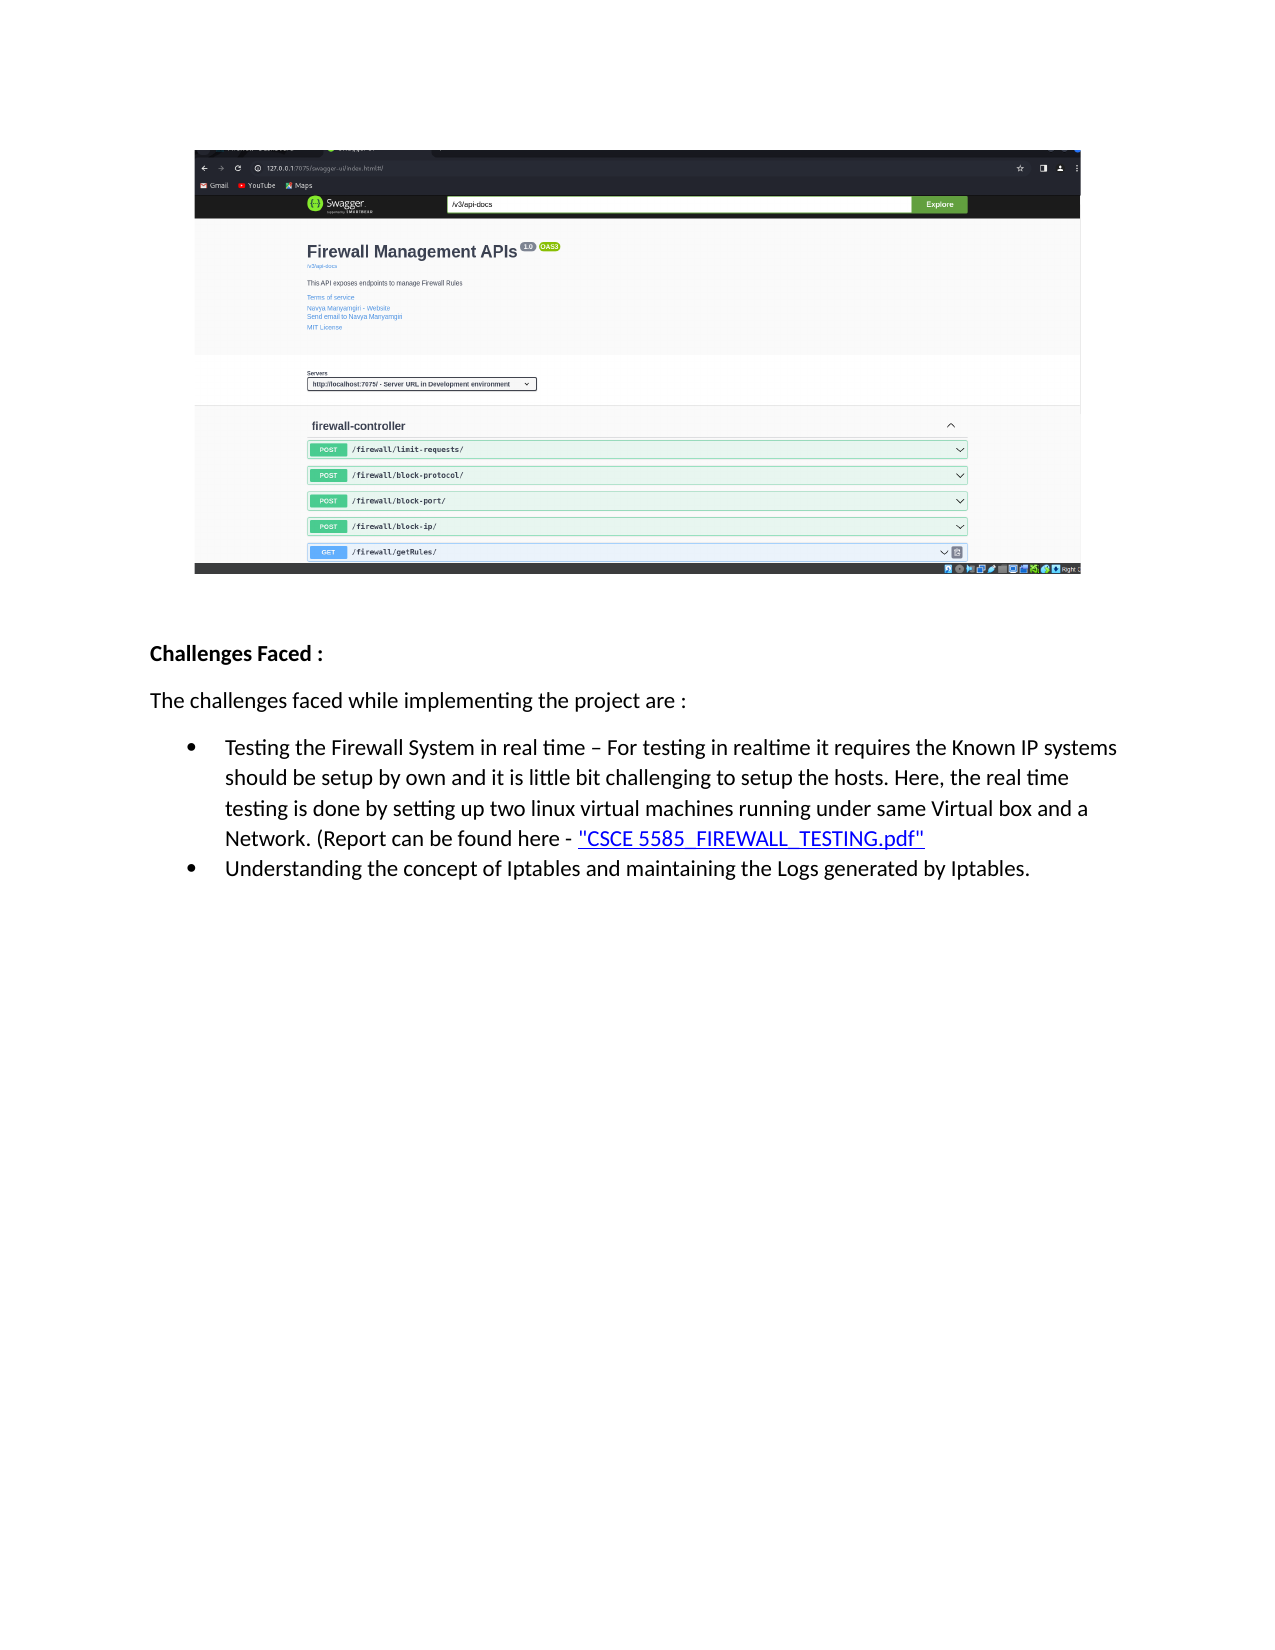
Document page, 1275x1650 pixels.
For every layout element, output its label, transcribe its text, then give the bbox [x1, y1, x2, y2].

list Testing the Firewall System in real time – For testing in realtime it requires the Known IP systems should be setup by own and it is little bit challenging to setup the hosts. Here, the real time testing is done by setting up two linux virtual machines running under same Virtual box and a Network. (Report can be found here - "CSCE 5585_FIREWALL_TESTING.pdf" [187, 733, 1125, 852]
list Understanding the concept of Iptables and maintaining the Logs generated by Iptables. [187, 854, 1125, 882]
text Challenges Faced : [150, 639, 1125, 667]
text The challenges faced while implementing the project are : [150, 686, 1125, 714]
picture [194, 150, 1081, 574]
